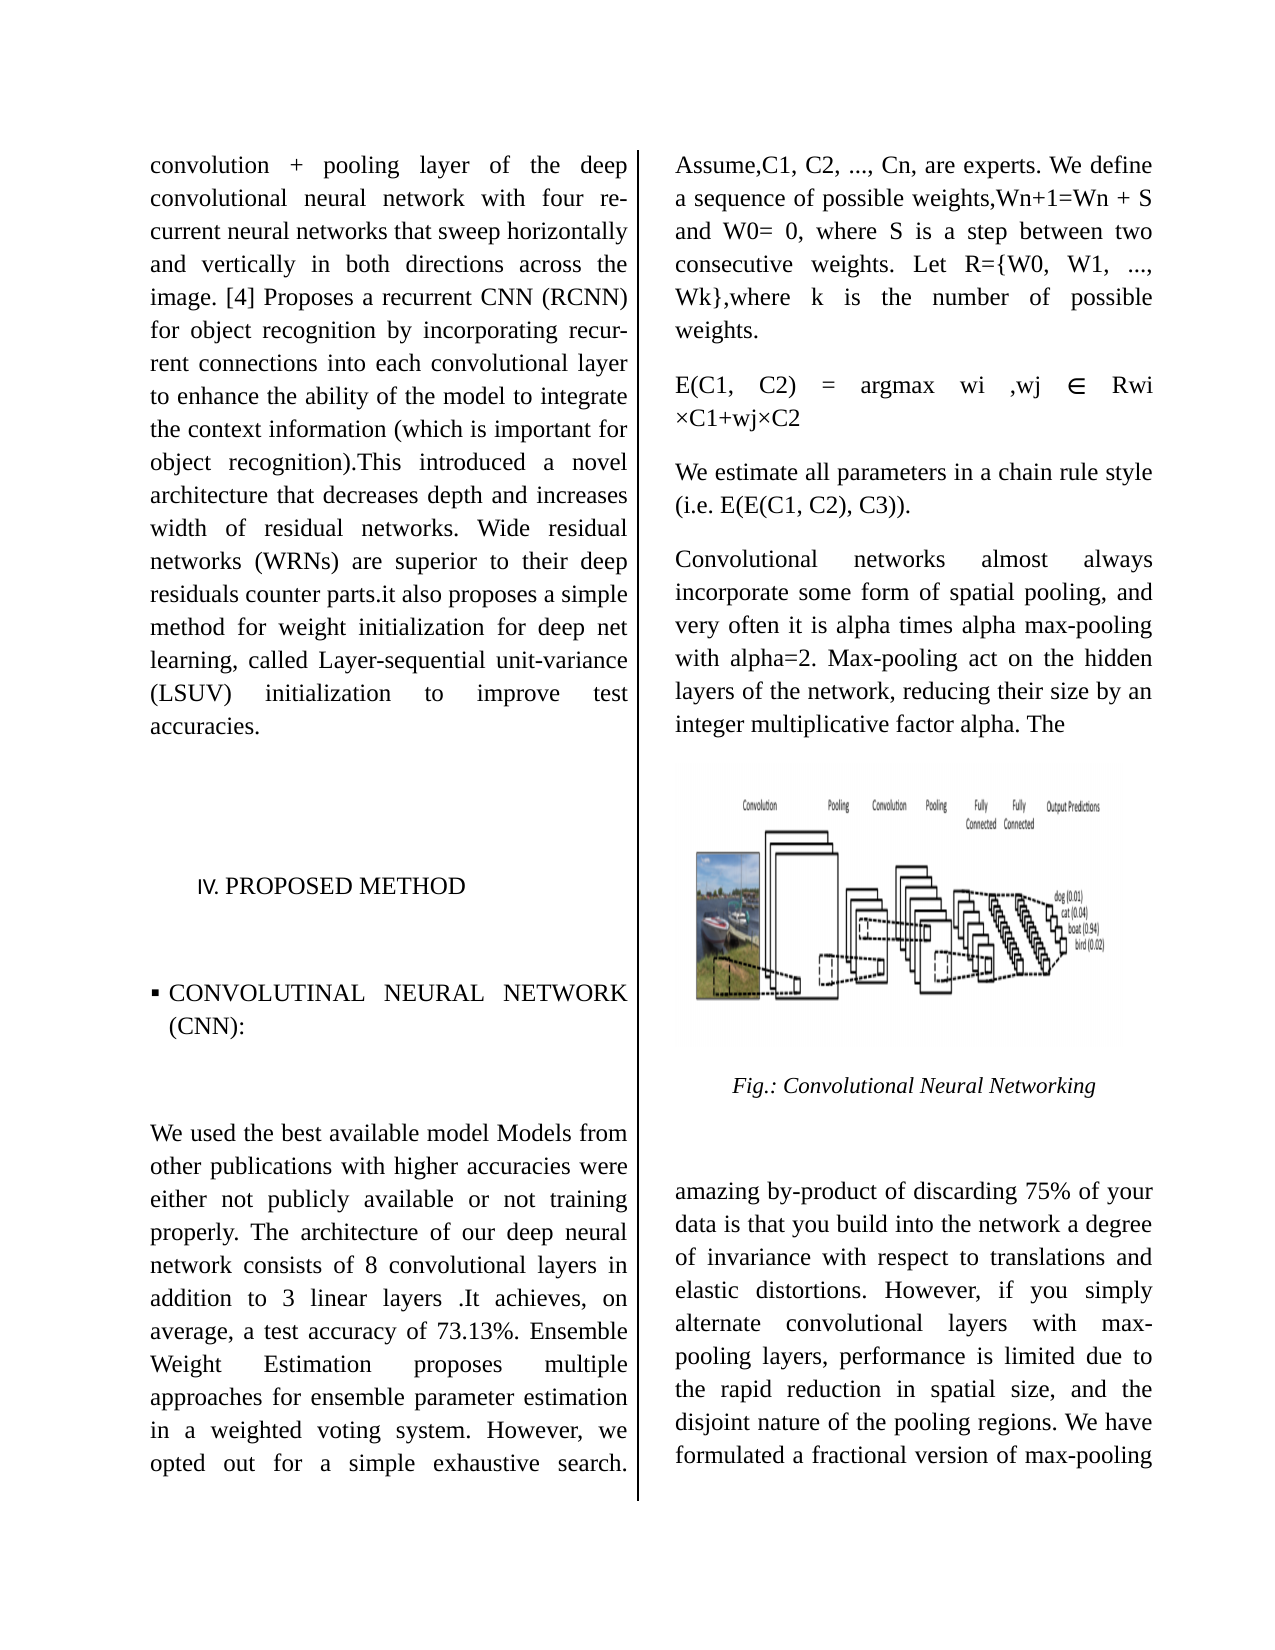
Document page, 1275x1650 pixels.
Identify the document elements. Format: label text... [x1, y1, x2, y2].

list Fig.: Convolutional Neural Networking [675, 1072, 1153, 1098]
list PROPOSED METHOD [197, 871, 628, 900]
list Convolutional networks almost always incorporate some form of spatial pooling, and very often it is alpha times alpha max-pooling with alpha=2. Max-pooling act on the hidden layers of the network, reducing their size by an integer multiplicative factor alpha. The [675, 544, 1153, 738]
picture [675, 763, 1124, 1047]
list E(C1, C2) = argmax wi ,wj ∈ Rwi ×C1+wj×C2 [675, 369, 1153, 432]
list CONVOLUTINAL NEURAL NETWORK (CNN): [150, 978, 628, 1040]
list We used the best available model Models from other publications with higher accuracies were either not publicly available or not training properly. The architecture of our deep neural network consists of 8 convolutional layers in addition to 3 linear layers .It achieves, on average, a test accuracy of 73.13%. Ensemble Weight Estimation proposes multiple approaches for ensemble parameter estimation in a weighted voting system. However, we opted out for a simple exhaustive search. Assume,C1, C2, ..., Cn, are experts. We define a sequence of possible weights,Wn+1=Wn + S and W0= 0, where S is a step between two consecutive weights. Let R={W0, W1, ..., Wk},where k is the number of possible weights. [675, 150, 1153, 344]
list We estimate all parameters in a chain rule style (i.e. E(E(C1, C2), C3)). [675, 457, 1153, 519]
list We used the best available model Models from other publications with higher accuracies were either not publicly available or not training properly. The architecture of our deep neural network consists of 8 convolutional layers in addition to 3 linear layers .It achieves, on average, a test accuracy of 73.13%. Ensemble Weight Estimation proposes multiple approaches for ensemble parameter estimation in a weighted voting system. However, we opted out for a simple exhaustive search. Assume,C1, C2, ..., Cn, are experts. We define a sequence of possible weights,Wn+1=Wn + S and W0= 0, where S is a step between two consecutive weights. Let R={W0, W1, ..., Wk},where k is the number of possible weights. [150, 1118, 628, 1477]
